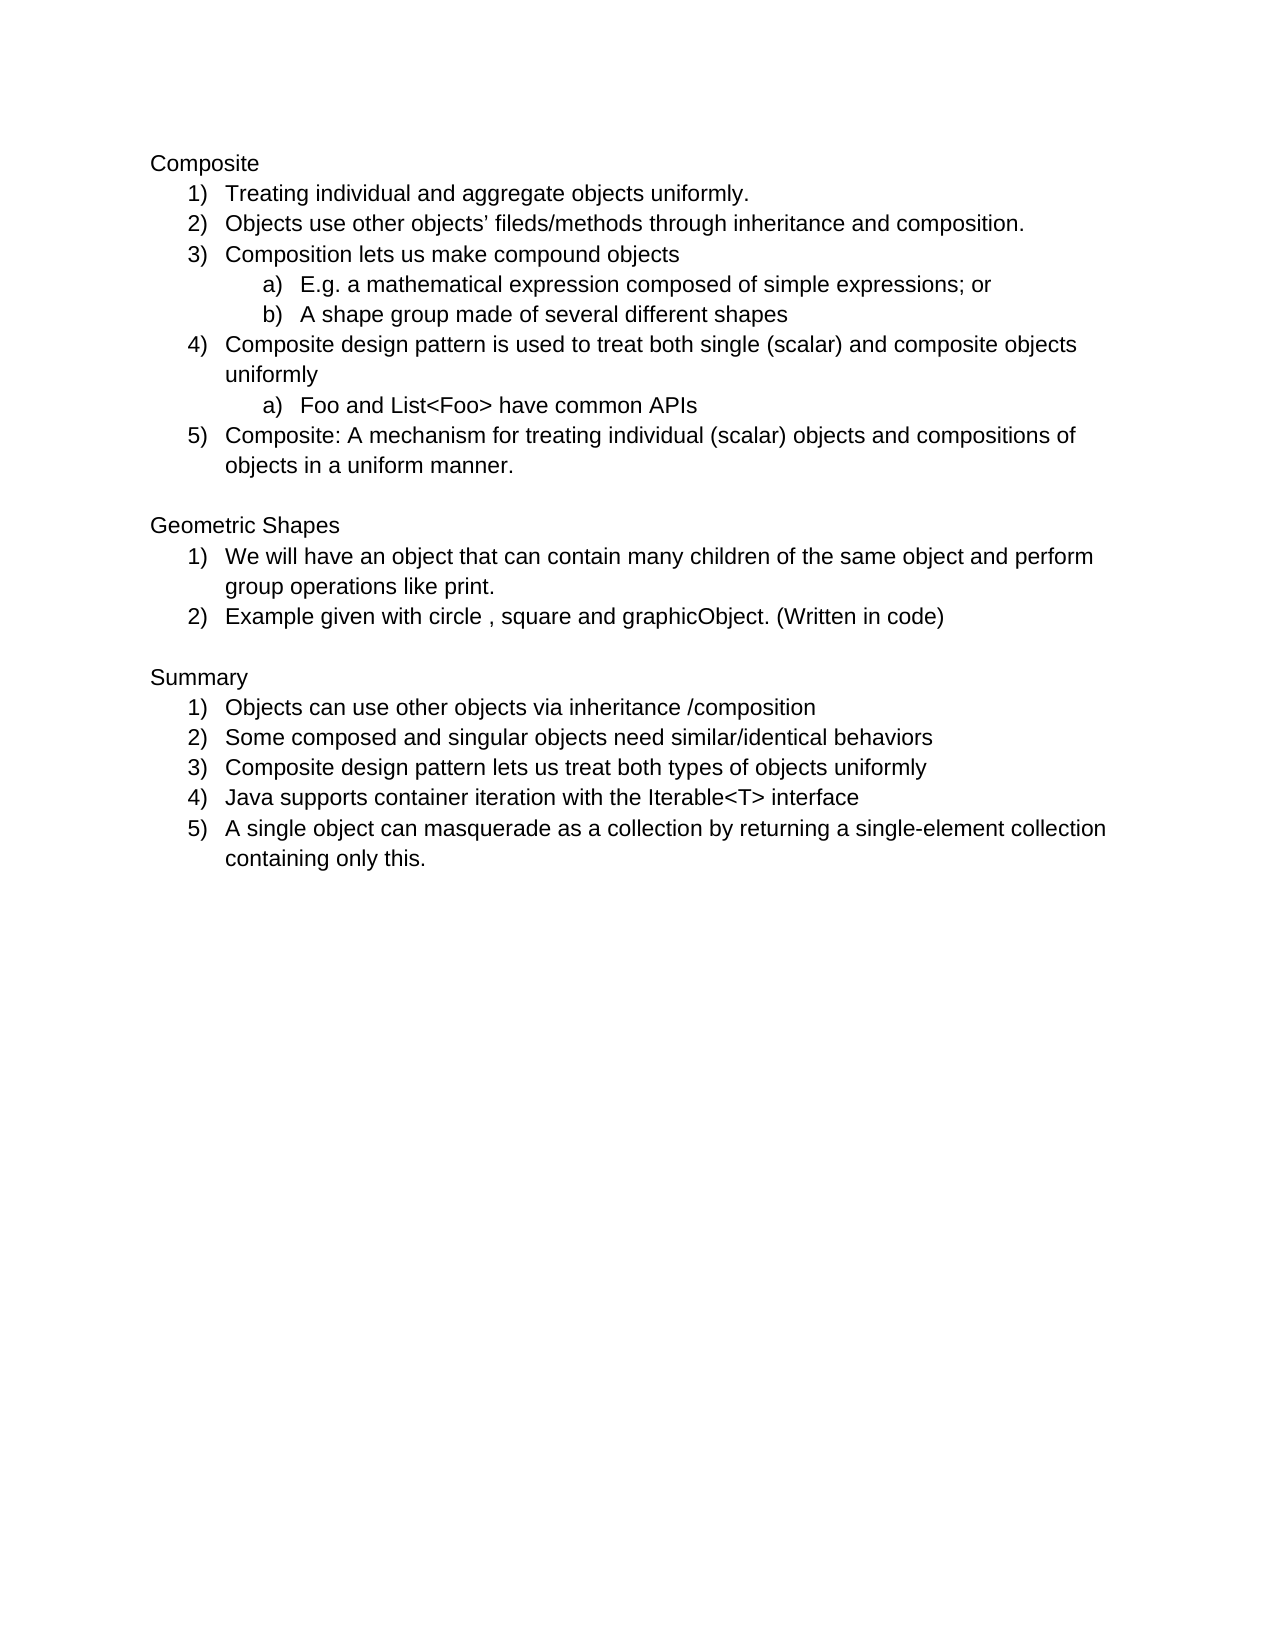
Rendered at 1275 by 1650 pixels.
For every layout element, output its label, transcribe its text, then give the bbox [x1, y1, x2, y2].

text Geometric Shapes [150, 512, 1125, 539]
list Composite design pattern is used to treat both single (scalar) and composite objects uniformly [187, 331, 1125, 388]
text Composite [150, 150, 1125, 176]
list A shape group made of several different shapes [262, 301, 1125, 327]
text Summary [150, 663, 1125, 690]
list Treating individual and aggregate objects uniformly. [187, 180, 1125, 207]
list Composite: A mechanism for treating individual (scalar) objects and compositions of objects in a uniform manner. [187, 422, 1125, 478]
list Objects use other objects’ fileds/methods through inheritance and composition. [187, 210, 1125, 237]
list E.g. a mathematical expression composed of simple expressions; or [262, 271, 1125, 297]
list Some composed and singular objects need similar/identical behaviors [187, 724, 1125, 750]
list Example given with circle , square and graphicObject. (Written in code) [187, 603, 1125, 629]
list Composition lets us make compound objects [187, 241, 1125, 267]
list We will have an object that can contain many children of the same object and perform group operations like print. [187, 543, 1125, 599]
list Foo and List<Foo> have common APIs [262, 392, 1125, 418]
list Composite design pattern lets us treat both types of objects uniformly [187, 754, 1125, 781]
list A single object can masquerade as a collection by returning a single-element collection containing only this. [187, 814, 1125, 871]
list Java supports container iteration with the Iterable<T> interface [187, 784, 1125, 811]
list Objects can use other objects via inheritance /composition [187, 694, 1125, 720]
